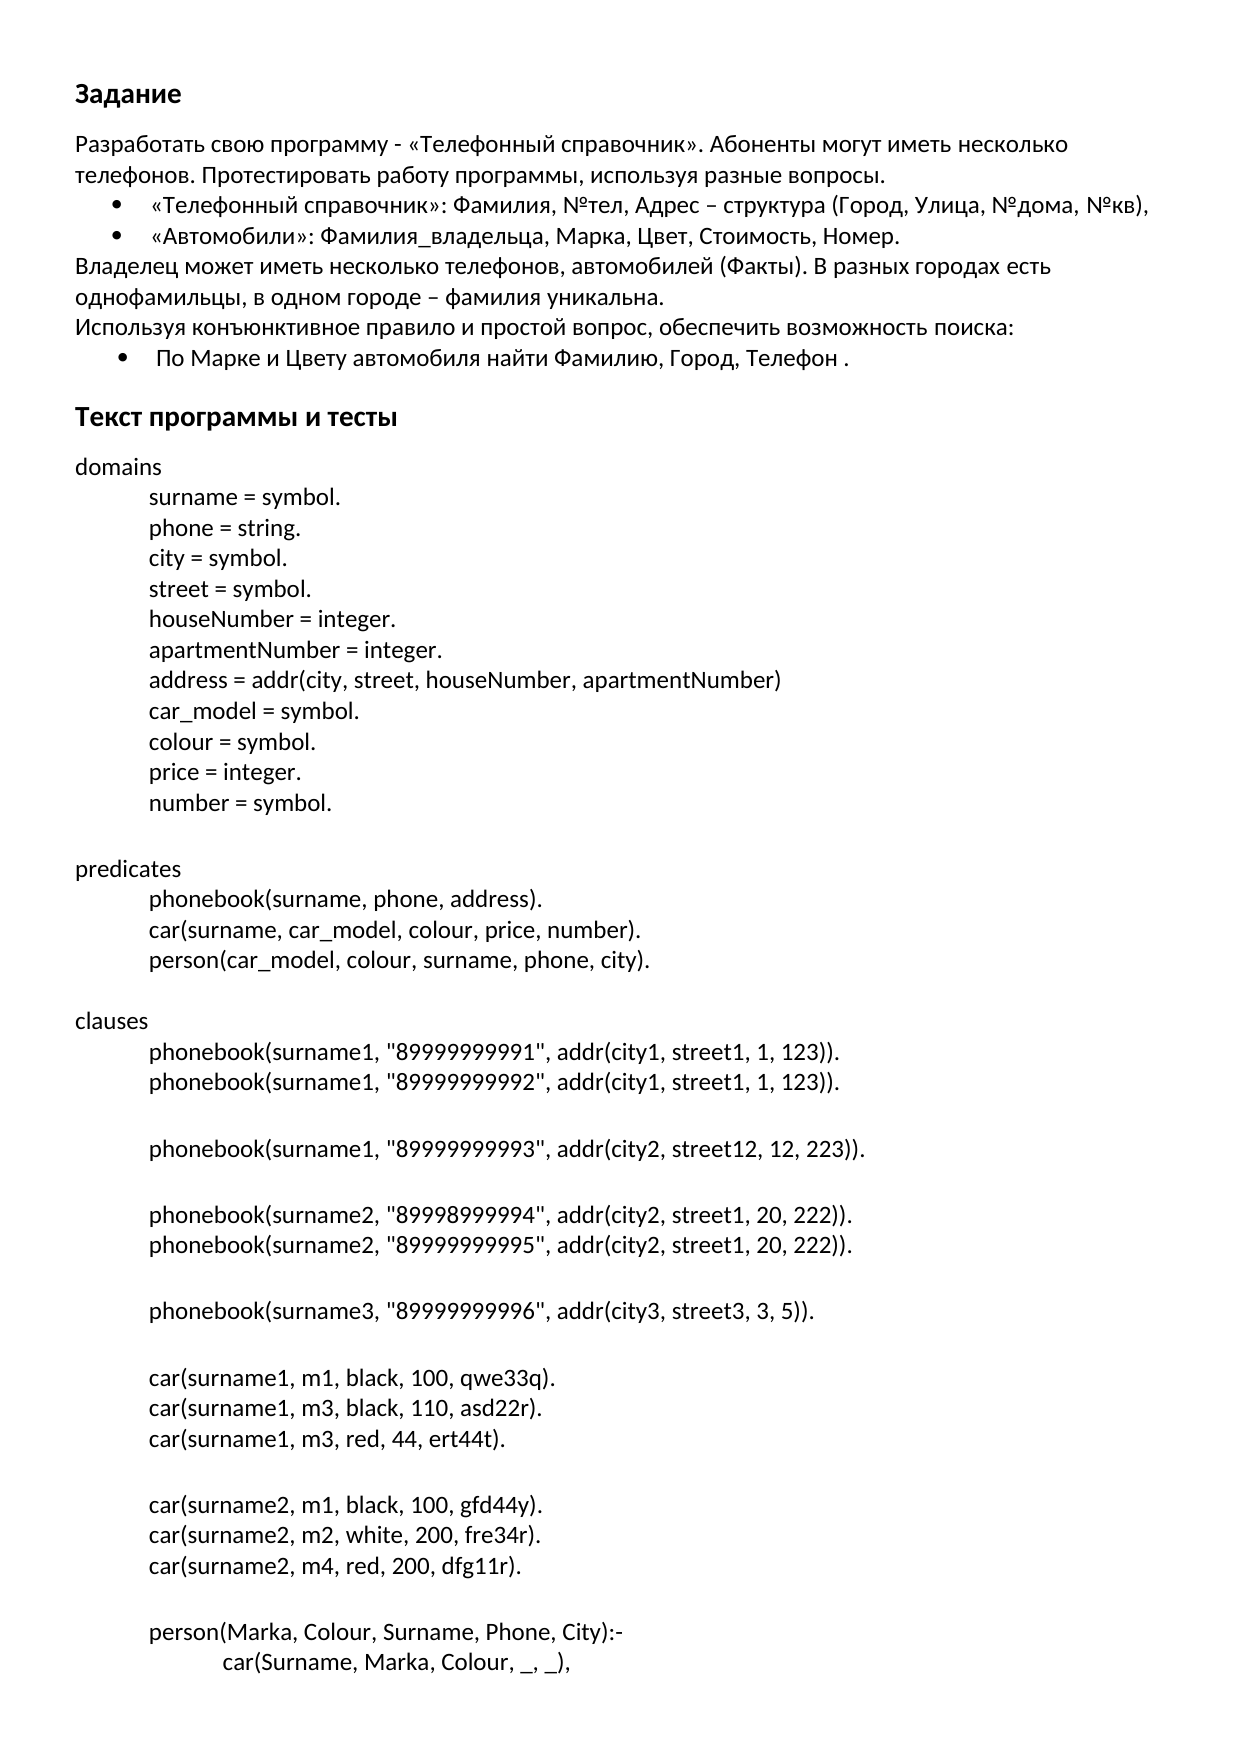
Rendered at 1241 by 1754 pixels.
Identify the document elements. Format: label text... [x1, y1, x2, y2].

text person(car_model, colour, surname, phone, city). [75, 944, 1165, 975]
text street = symbol. [75, 573, 1165, 604]
text phonebook(surname1, "89999999992", addr(city1, street1, 1, 123)). [75, 1067, 1165, 1097]
text car(surname2, m2, white, 200, fre34r). [75, 1519, 1165, 1550]
text houseNumber = integer. [75, 604, 1165, 634]
text person(Marka, Colour, Surname, Phone, City):- [75, 1616, 1165, 1647]
text car(surname2, m4, red, 200, dfg11r). [75, 1550, 1165, 1580]
text car(surname1, m3, red, 44, ert44t). [75, 1423, 1165, 1453]
text Разработать свою программу - «Телефонный справочник». Абоненты могут иметь несколько телефонов. Протестировать работу программы, используя разные вопросы. [75, 128, 1165, 189]
list «Автомобили»: Фамилия_владельца, Марка, Цвет, Стоимость, Номер. [112, 220, 1165, 251]
text car(surname2, m1, black, 100, gfd44y). [75, 1489, 1165, 1519]
text car_model = symbol. [75, 695, 1165, 726]
text phonebook(surname, phone, address). [75, 883, 1165, 914]
subtitle Текст программы и тесты [75, 398, 1165, 433]
list «Телефонный справочник»: Фамилия, №тел, Адрес – структура (Город, Улица, №дома, №кв), [112, 189, 1165, 220]
text phonebook(surname3, "89999999996", addr(city3, street3, 3, 5)). [75, 1296, 1165, 1326]
text phonebook(surname1, "89999999991", addr(city1, street1, 1, 123)). [75, 1036, 1165, 1067]
text address = addr(city, street, houseNumber, apartmentNumber) [75, 665, 1165, 695]
text domains [75, 451, 1165, 482]
text surname = symbol. [75, 482, 1165, 512]
text colour = symbol. [75, 726, 1165, 756]
text phonebook(surname1, "89999999993", addr(city2, street12, 12, 223)). [75, 1133, 1165, 1163]
text price = integer. [75, 756, 1165, 787]
text Владелец может иметь несколько телефонов, автомобилей (Факты). В разных городах есть однофамильцы, в одном городе – фамилия уникальна. [75, 251, 1165, 312]
text clauses [75, 1006, 1165, 1036]
text apartmentNumber = integer. [75, 634, 1165, 665]
text car(surname, car_model, colour, price, number). [75, 914, 1165, 944]
text phonebook(surname2, "89999999995", addr(city2, street1, 20, 222)). [75, 1229, 1165, 1260]
text phonebook(surname2, "89998999994", addr(city2, street1, 20, 222)). [75, 1199, 1165, 1229]
list По Марке и Цвету автомобиля найти Фамилию, Город, Телефон . [118, 342, 1165, 373]
text car(surname1, m3, black, 110, asd22r). [75, 1392, 1165, 1423]
subtitle Задание [75, 75, 1165, 111]
text car(surname1, m1, black, 100, qwe33q). [75, 1362, 1165, 1392]
text city = symbol. [75, 543, 1165, 573]
text predicates [75, 853, 1165, 883]
text Используя конъюнктивное правило и простой вопрос, обеспечить возможность поиска: [75, 312, 1165, 342]
text phone = string. [75, 512, 1165, 543]
text number = symbol. [75, 787, 1165, 817]
text car(Surname, Marka, Colour, _, _), [75, 1647, 1165, 1677]
